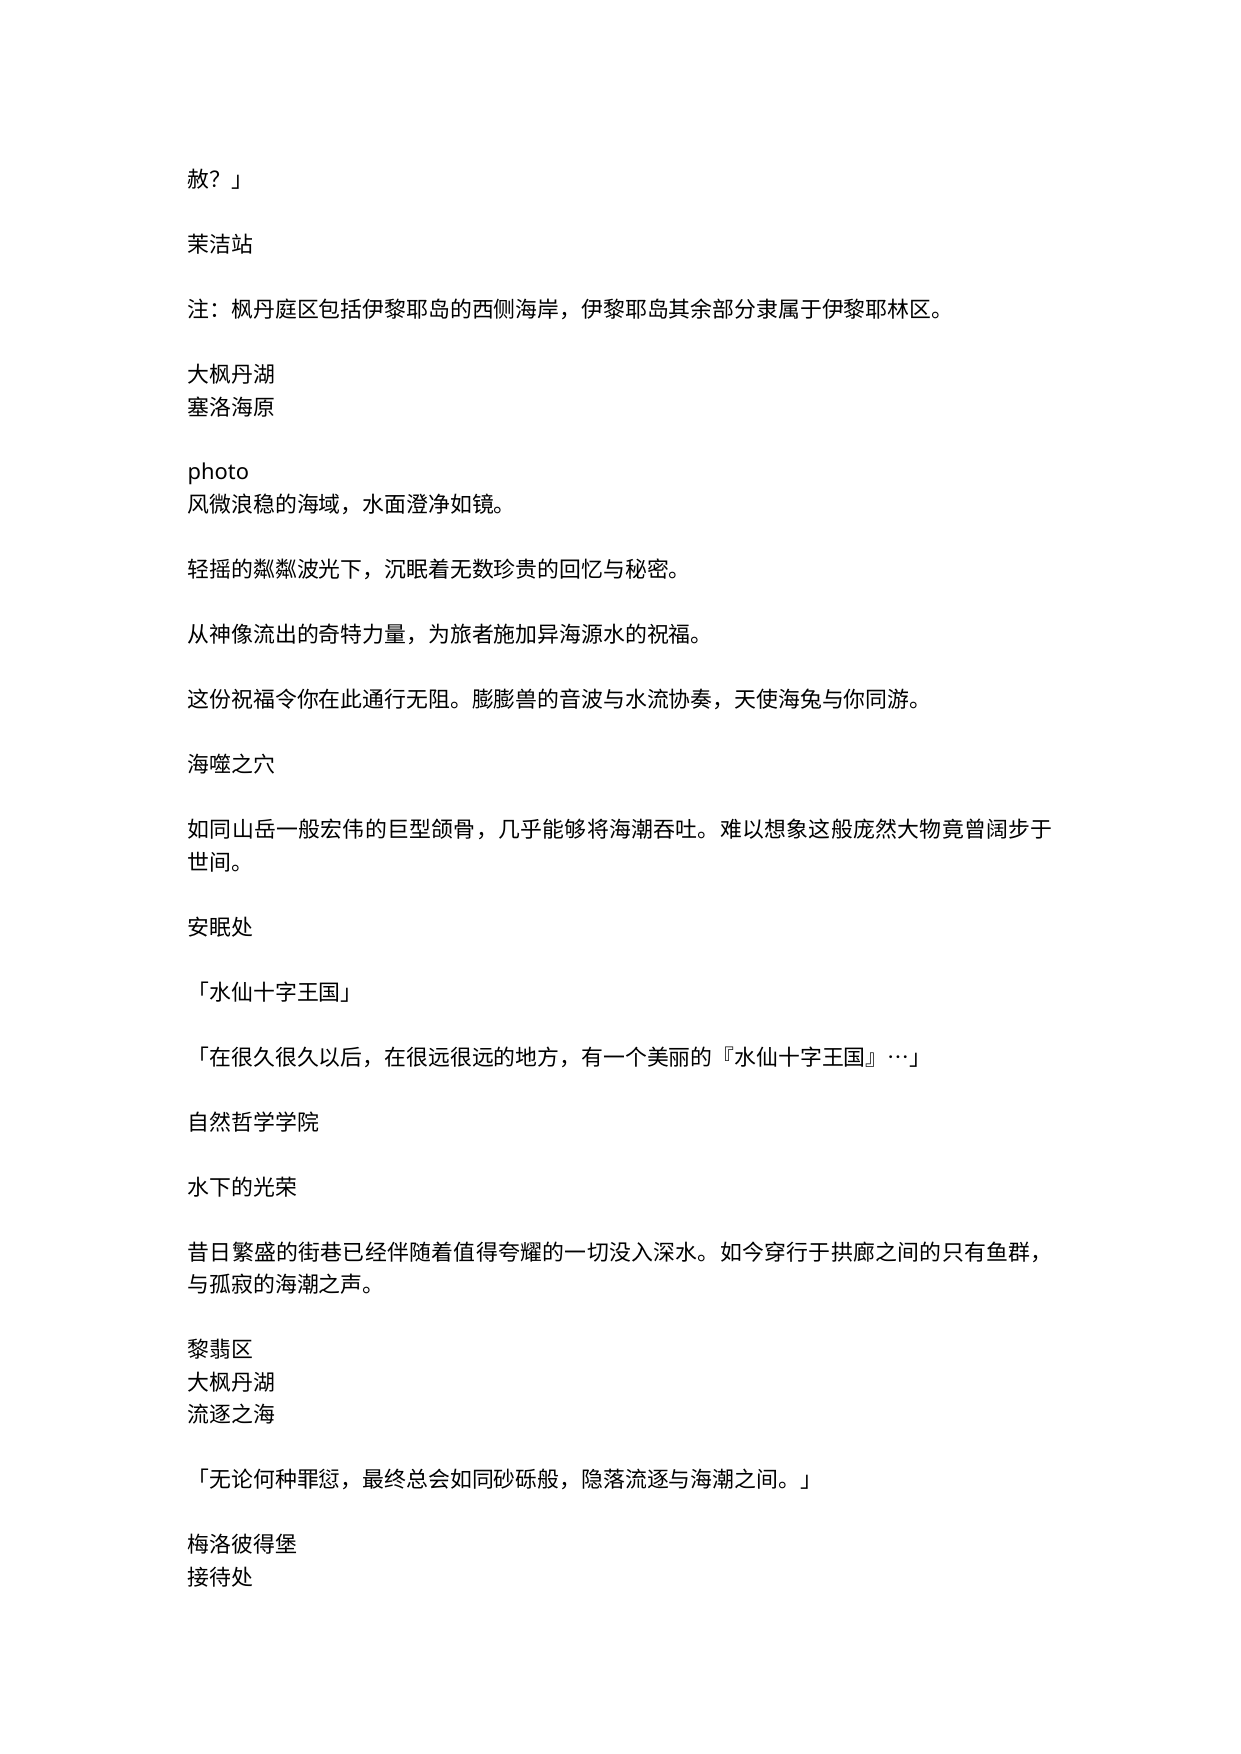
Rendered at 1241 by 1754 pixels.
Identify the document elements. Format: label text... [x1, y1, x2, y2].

text 海噬之穴 [187, 747, 1053, 779]
text 大枫丹湖 [187, 1364, 1053, 1397]
text 这份祝福令你在此通行无阻。膨膨兽的音波与水流协奏，天使海兔与你同游。 [187, 682, 1053, 714]
text 塞洛海原 [187, 389, 1053, 422]
text 「在很久很久以后，在很远很远的地方，有一个美丽的『水仙十字王国』…」 [187, 1039, 1053, 1072]
text 黎翡区 [187, 1332, 1053, 1364]
text 轻摇的粼粼波光下，沉眠着无数珍贵的回忆与秘密。 [187, 552, 1053, 584]
text 「水仙十字王国」 [187, 974, 1053, 1007]
text 注：枫丹庭区包括伊黎耶岛的西侧海岸，伊黎耶岛其余部分隶属于伊黎耶林区。 [187, 292, 1053, 324]
text 流逐之海 [187, 1397, 1053, 1429]
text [187, 162, 1053, 194]
text 从神像流出的奇特力量，为旅者施加异海源水的祝福。 [187, 617, 1053, 649]
text 昔日繁盛的街巷已经伴随着值得夸耀的一切没入深水。如今穿行于拱廊之间的只有鱼群，与孤寂的海潮之声。 [187, 1234, 1053, 1299]
text 水下的光荣 [187, 1169, 1053, 1202]
text 如同山岳一般宏伟的巨型颌骨，几乎能够将海潮吞吐。难以想象这般庞然大物竟曾阔步于世间。 [187, 812, 1053, 877]
text 「无论何种罪愆，最终总会如同砂砾般，隐落流逐与海潮之间。」 [187, 1462, 1053, 1494]
text 接待处 [187, 1559, 1053, 1592]
text 茉洁站 [187, 227, 1053, 259]
text 自然哲学学院 [187, 1104, 1053, 1137]
text 大枫丹湖 [187, 357, 1053, 389]
text 梅洛彼得堡 [187, 1527, 1053, 1559]
text photo [187, 454, 1053, 487]
text 安眠处 [187, 909, 1053, 942]
text 风微浪稳的海域，水面澄净如镜。 [187, 487, 1053, 519]
